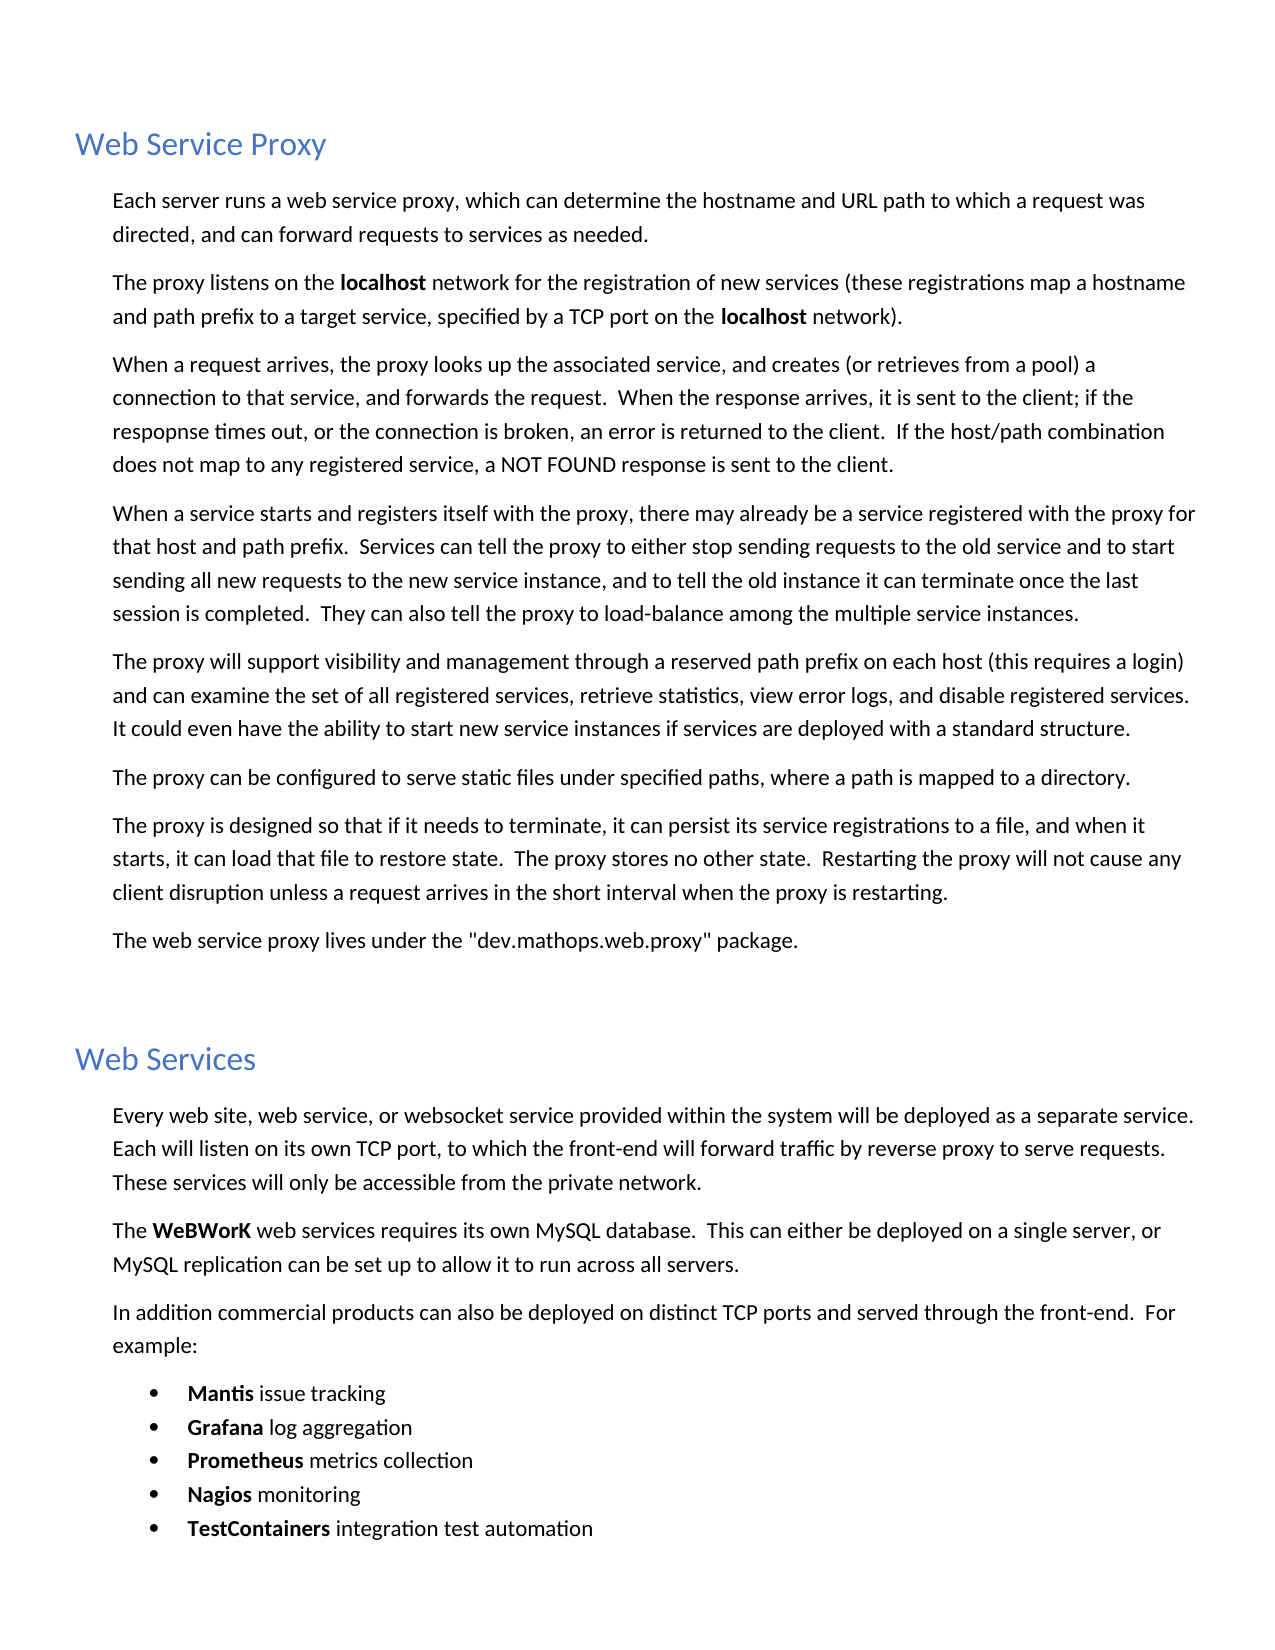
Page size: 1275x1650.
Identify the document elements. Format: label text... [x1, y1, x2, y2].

text Every web site, web service, or websocket service provided within the system will be deployed as a separate service. Each will listen on its own TCP port, to which the front-end will forward traffic by reverse proxy to serve requests. These services will only be accessible from the private network. [112, 1101, 1200, 1196]
list Prometheus metrics collection [150, 1447, 1200, 1474]
list Nagios monitoring [150, 1480, 1200, 1508]
text In addition commercial products can also be deployed on distinct TCP ports and served through the front-end. For example: [112, 1298, 1200, 1359]
text The proxy will support visibility and management through a reserved path prefix on each host (this requires a login) and can examine the set of all registered services, retrieve statistics, view error logs, and disable registered services. It could even have the ability to start new service instances if services are deployed with a standard structure. [112, 647, 1200, 742]
text When a service starts and registers itself with the proxy, there may already be a service registered with the proxy for that host and path prefix. Services can tell the proxy to either stop sending requests to the old service and to start sending all new requests to the new service instance, and to tell the old instance it can terminate once the last session is completed. They can also tell the proxy to load-balance among the multiple service instances. [112, 499, 1200, 627]
list TestContainers integration test automation [150, 1514, 1200, 1542]
text Web Service Proxy [75, 123, 1200, 164]
list Mantis issue tracking [150, 1379, 1200, 1407]
text Web Services [75, 1037, 1200, 1078]
text Each server runs a web service proxy, which can determine the hostname and URL path to which a request was directed, and can forward requests to services as needed. [112, 187, 1200, 248]
text The web service proxy lives under the "dev.mathops.web.proxy" package. [112, 926, 1200, 954]
text The WeBWorK web services requires its own MySQL database. This can either be deployed on a single server, or MySQL replication can be set up to allow it to run across all servers. [112, 1216, 1200, 1278]
text The proxy listens on the localhost network for the registration of new services (these registrations map a hostname and path prefix to a target service, specified by a TCP port on the localhost network). [112, 268, 1200, 330]
text When a request arrives, the proxy looks up the associated service, and creates (or retrieves from a pool) a connection to that service, and forwards the request. When the response arrives, it is sent to the client; if the respopnse times out, or the connection is broken, an error is returned to the client. If the host/path combination does not map to any registered service, a NOT FOUND response is sent to the client. [112, 350, 1200, 478]
text The proxy can be configured to serve static files under specified paths, where a path is mapped to a directory. [112, 763, 1200, 791]
list Grafana log aggregation [150, 1413, 1200, 1441]
text The proxy is designed so that if it needs to terminate, it can persist its service registrations to a file, and when it starts, it can load that file to restore state. The proxy stores no other state. Restarting the proxy will not cause any client disruption unless a request arrives in the short interval when the proxy is restarting. [112, 811, 1200, 906]
